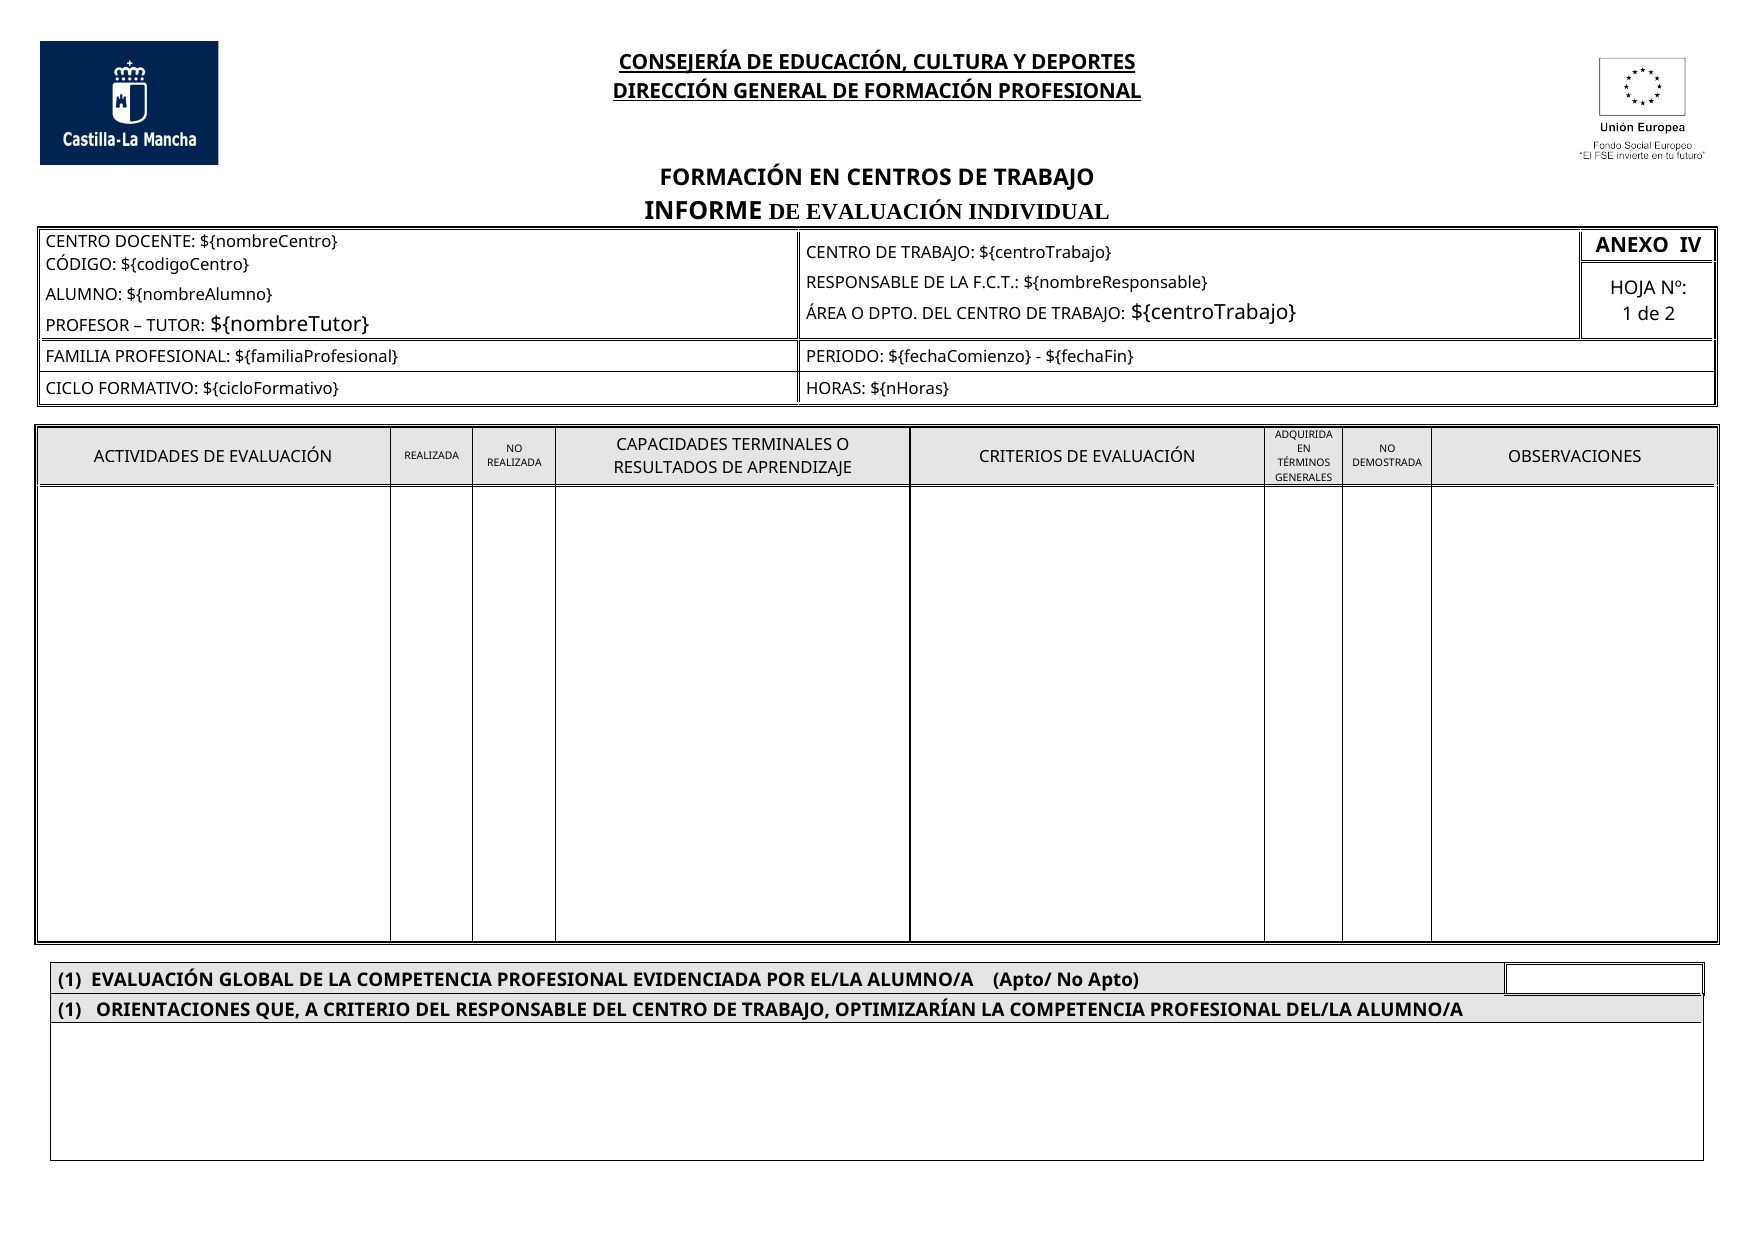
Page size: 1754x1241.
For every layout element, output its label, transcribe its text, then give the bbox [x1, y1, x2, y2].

table_cell [1265, 487, 1342, 941]
table_cell [51, 1022, 1703, 1160]
table_header [1507, 965, 1702, 993]
picture [1572, 48, 1709, 165]
table_header (1) EVALUACIÓN GLOBAL DE LA COMPETENCIA PROFESIONAL EVIDENCIADA POR EL/LA ALUMNO/A (Apto/ No Apto) [51, 963, 1504, 993]
table_cell [1343, 487, 1431, 941]
table_header OBSERVACIONES [1432, 428, 1717, 484]
table_header CAPACIDADES TERMINALES O RESULTADOS DE APRENDIZAJE [556, 428, 909, 484]
table_cell [1432, 484, 1718, 941]
table_header NO DEMOSTRADA [1343, 428, 1431, 484]
table_cell [556, 487, 909, 941]
table_cell [391, 487, 472, 941]
picture [40, 41, 219, 165]
table_cell [911, 487, 1264, 941]
table_header ACTIVIDADES DE EVALUACIÓN [38, 428, 390, 484]
table_header CRITERIOS DE EVALUACIÓN [911, 428, 1264, 484]
table_header REALIZADA [391, 428, 472, 484]
table_header NO REALIZADA [473, 428, 555, 484]
table_header ADQUIRIDA EN TÉRMINOS GENERALES [1265, 428, 1342, 484]
table_cell (1) ORIENTACIONES QUE, A CRITERIO DEL RESPONSABLE DEL CENTRO DE TRABAJO, OPTIMIZARÍAN LA COMPETENCIA PROFESIONAL DEL/LA ALUMNO/A [51, 993, 1703, 1022]
table_cell [473, 487, 555, 941]
table_cell [36, 484, 390, 941]
